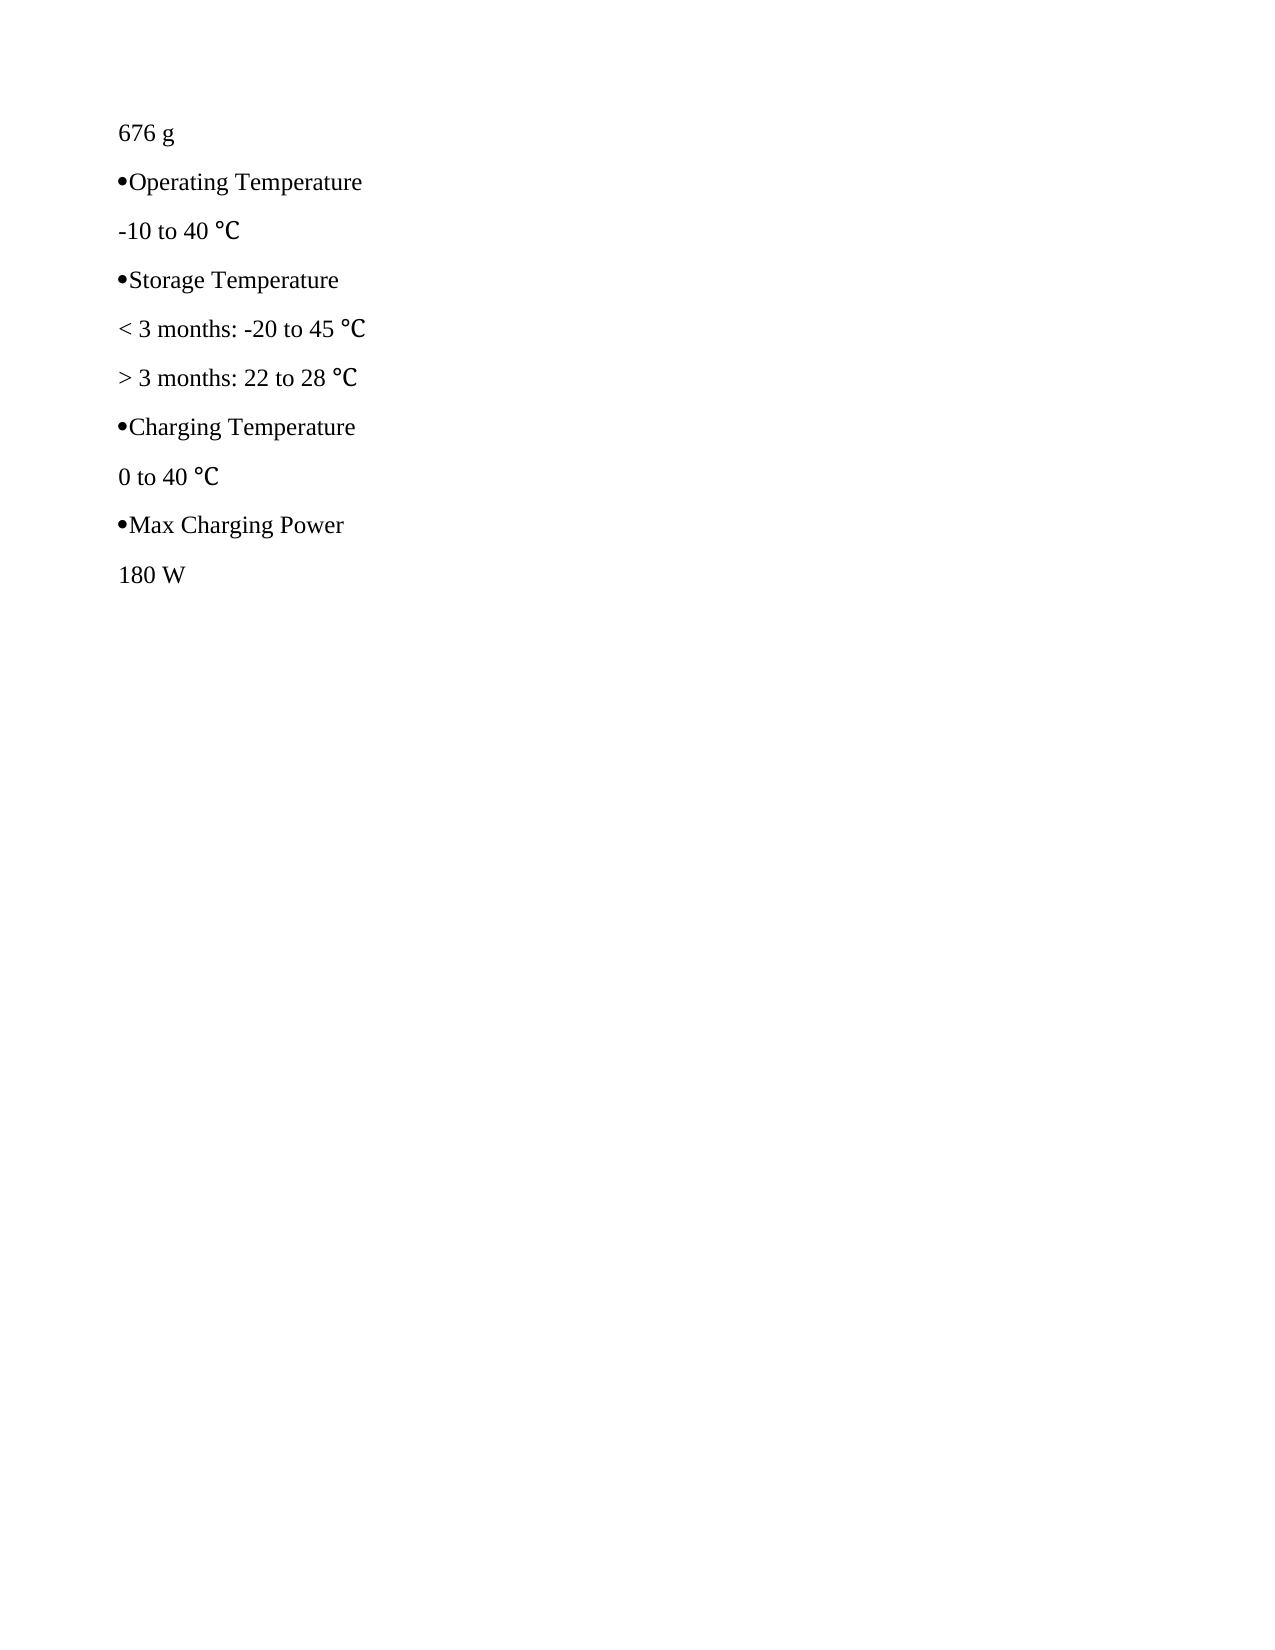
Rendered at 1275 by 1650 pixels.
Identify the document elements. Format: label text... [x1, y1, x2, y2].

text 180 W [118, 560, 1157, 588]
list Operating Temperature [118, 167, 1157, 196]
list Max Charging Power [118, 511, 1157, 539]
text 676 g [118, 118, 1157, 147]
text > 3 months: 22 to 28 ℃ [118, 363, 1157, 392]
text 0 to 40 ℃ [118, 462, 1157, 490]
text < 3 months: -20 to 45 ℃ [118, 314, 1157, 343]
list Storage Temperature [118, 265, 1157, 294]
list Charging Temperature [118, 412, 1157, 441]
text -10 to 40 ℃ [118, 216, 1157, 245]
